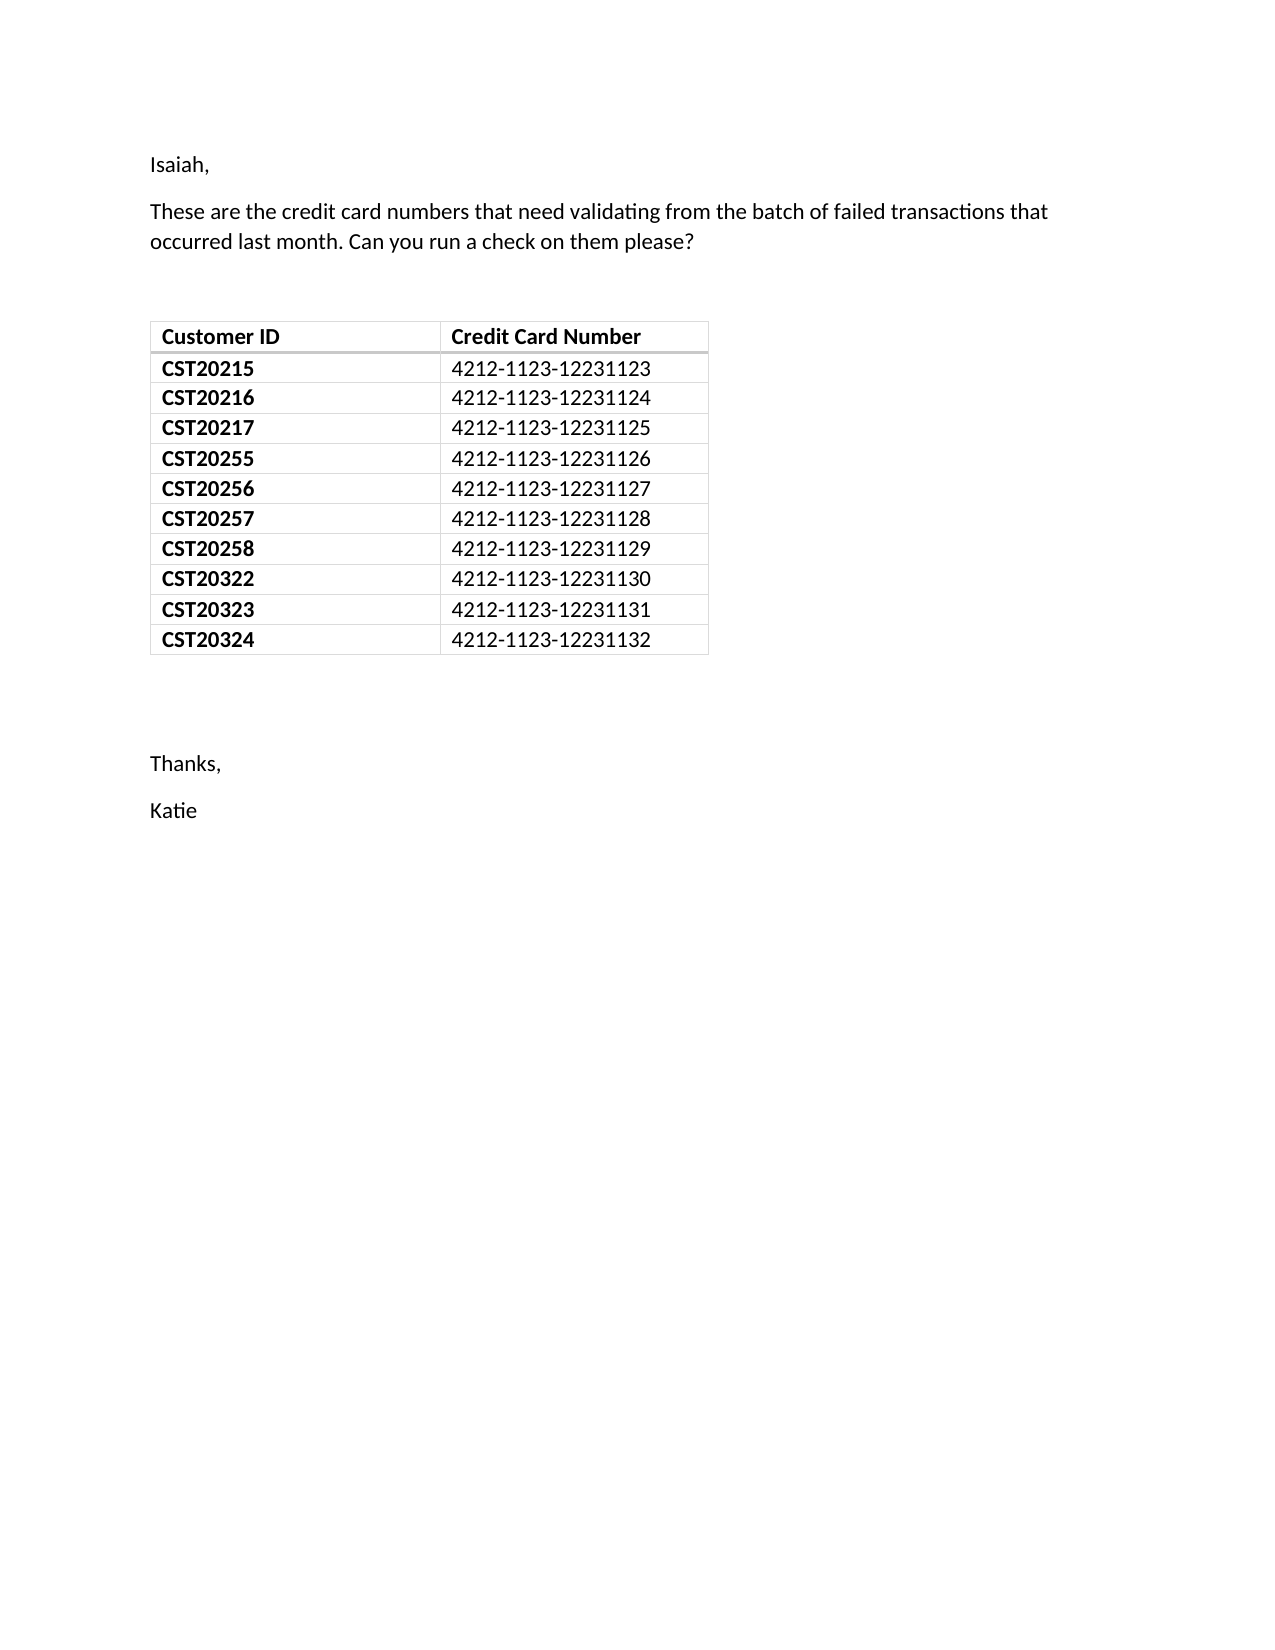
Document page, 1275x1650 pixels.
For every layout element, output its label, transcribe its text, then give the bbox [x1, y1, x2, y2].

text Katie [150, 796, 1125, 824]
table_cell 4212-1123-12231124 [441, 383, 708, 412]
table_header Customer ID [151, 322, 440, 351]
table_cell CST20257 [151, 504, 440, 533]
table_header Credit Card Number [441, 322, 708, 351]
table_cell 4212-1123-12231127 [441, 474, 708, 503]
table_cell CST20322 [151, 565, 440, 594]
table_cell CST20217 [151, 414, 440, 443]
table_cell 4212-1123-12231131 [441, 595, 708, 624]
table_cell CST20324 [151, 625, 440, 654]
table_cell 4212-1123-12231132 [441, 625, 708, 654]
table_cell 4212-1123-12231129 [441, 534, 708, 563]
table_cell 4212-1123-12231130 [441, 565, 708, 594]
table_cell CST20255 [151, 444, 440, 473]
table_cell CST20258 [151, 534, 440, 563]
text Isaiah, [150, 150, 1125, 178]
table_cell 4212-1123-12231123 [441, 354, 708, 382]
table_cell 4212-1123-12231126 [441, 444, 708, 473]
table_cell 4212-1123-12231125 [441, 414, 708, 443]
text These are the credit card numbers that need validating from the batch of failed transactions that occurred last month. Can you run a check on them please? [150, 197, 1125, 255]
table_cell CST20215 [151, 354, 440, 382]
table_cell 4212-1123-12231128 [441, 504, 708, 533]
text Thanks, [150, 749, 1125, 777]
table_cell CST20323 [151, 595, 440, 624]
table_cell CST20216 [151, 383, 440, 412]
table_cell CST20256 [151, 474, 440, 503]
